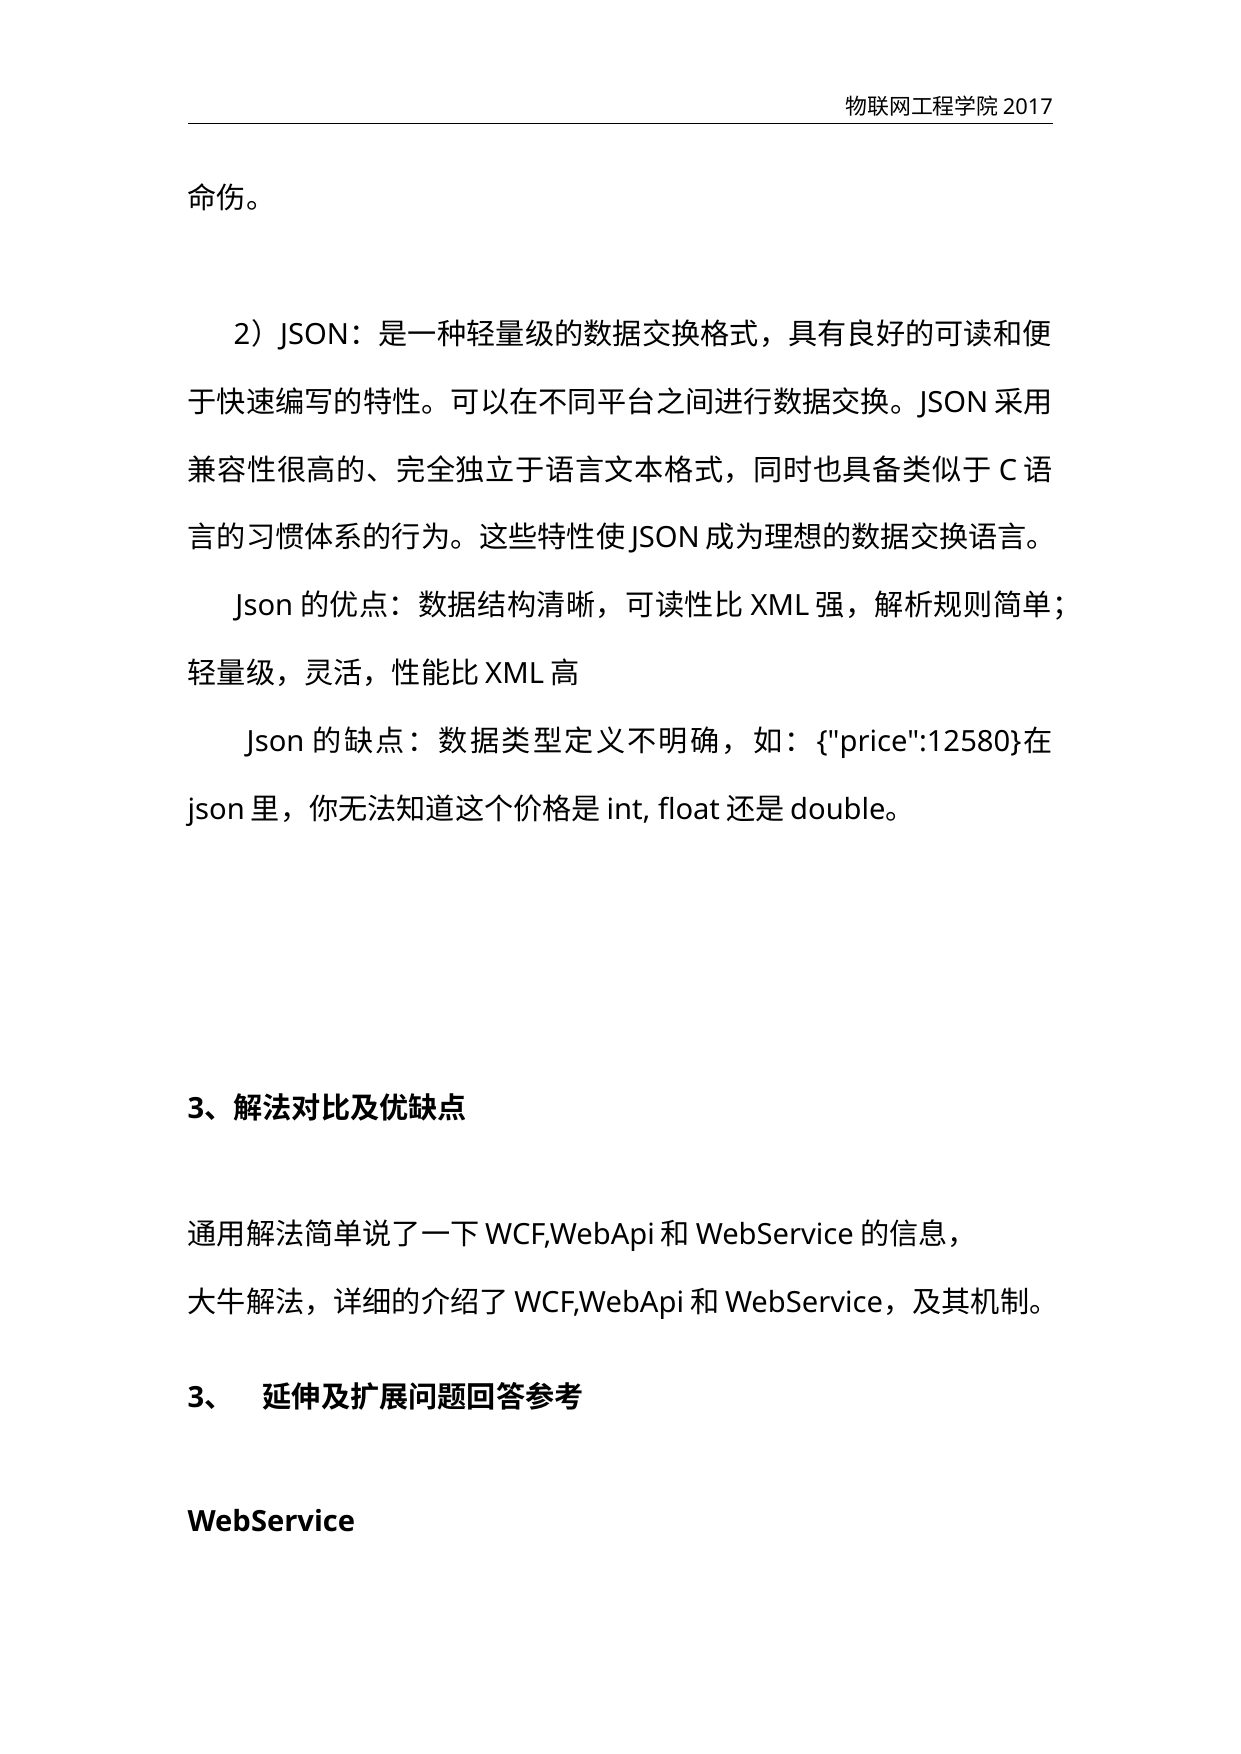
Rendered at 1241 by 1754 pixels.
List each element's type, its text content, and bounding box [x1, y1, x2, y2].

text 大牛解法，详细的介绍了WCF,WebApi和WebService，及其机制。 [187, 1266, 1053, 1333]
text 2）JSON：是一种轻量级的数据交换格式，具有良好的可读和便于快速编写的特性。可以在不同平台之间进行数据交换。JSON采用兼容性很高的、完全独立于语言文本格式，同时也具备类似于C语言的习惯体系的行为。这些特性使JSON成为理想的数据交换语言。 [187, 297, 1053, 569]
text 通用解法简单说了一下WCF,WebApi和WebService的信息， [187, 1198, 1053, 1266]
text WebService [187, 1486, 1053, 1554]
subtitle 延伸及扩展问题回答参考 [187, 1361, 1053, 1428]
text Json的优点：数据结构清晰，可读性比XML强，解析规则简单；轻量级，灵活，性能比XML高 [187, 569, 1053, 705]
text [187, 162, 1053, 229]
text Json的缺点：数据类型定义不明确，如：{"price":12580}在json里，你无法知道这个价格是int, float还是double。 [187, 705, 1053, 841]
